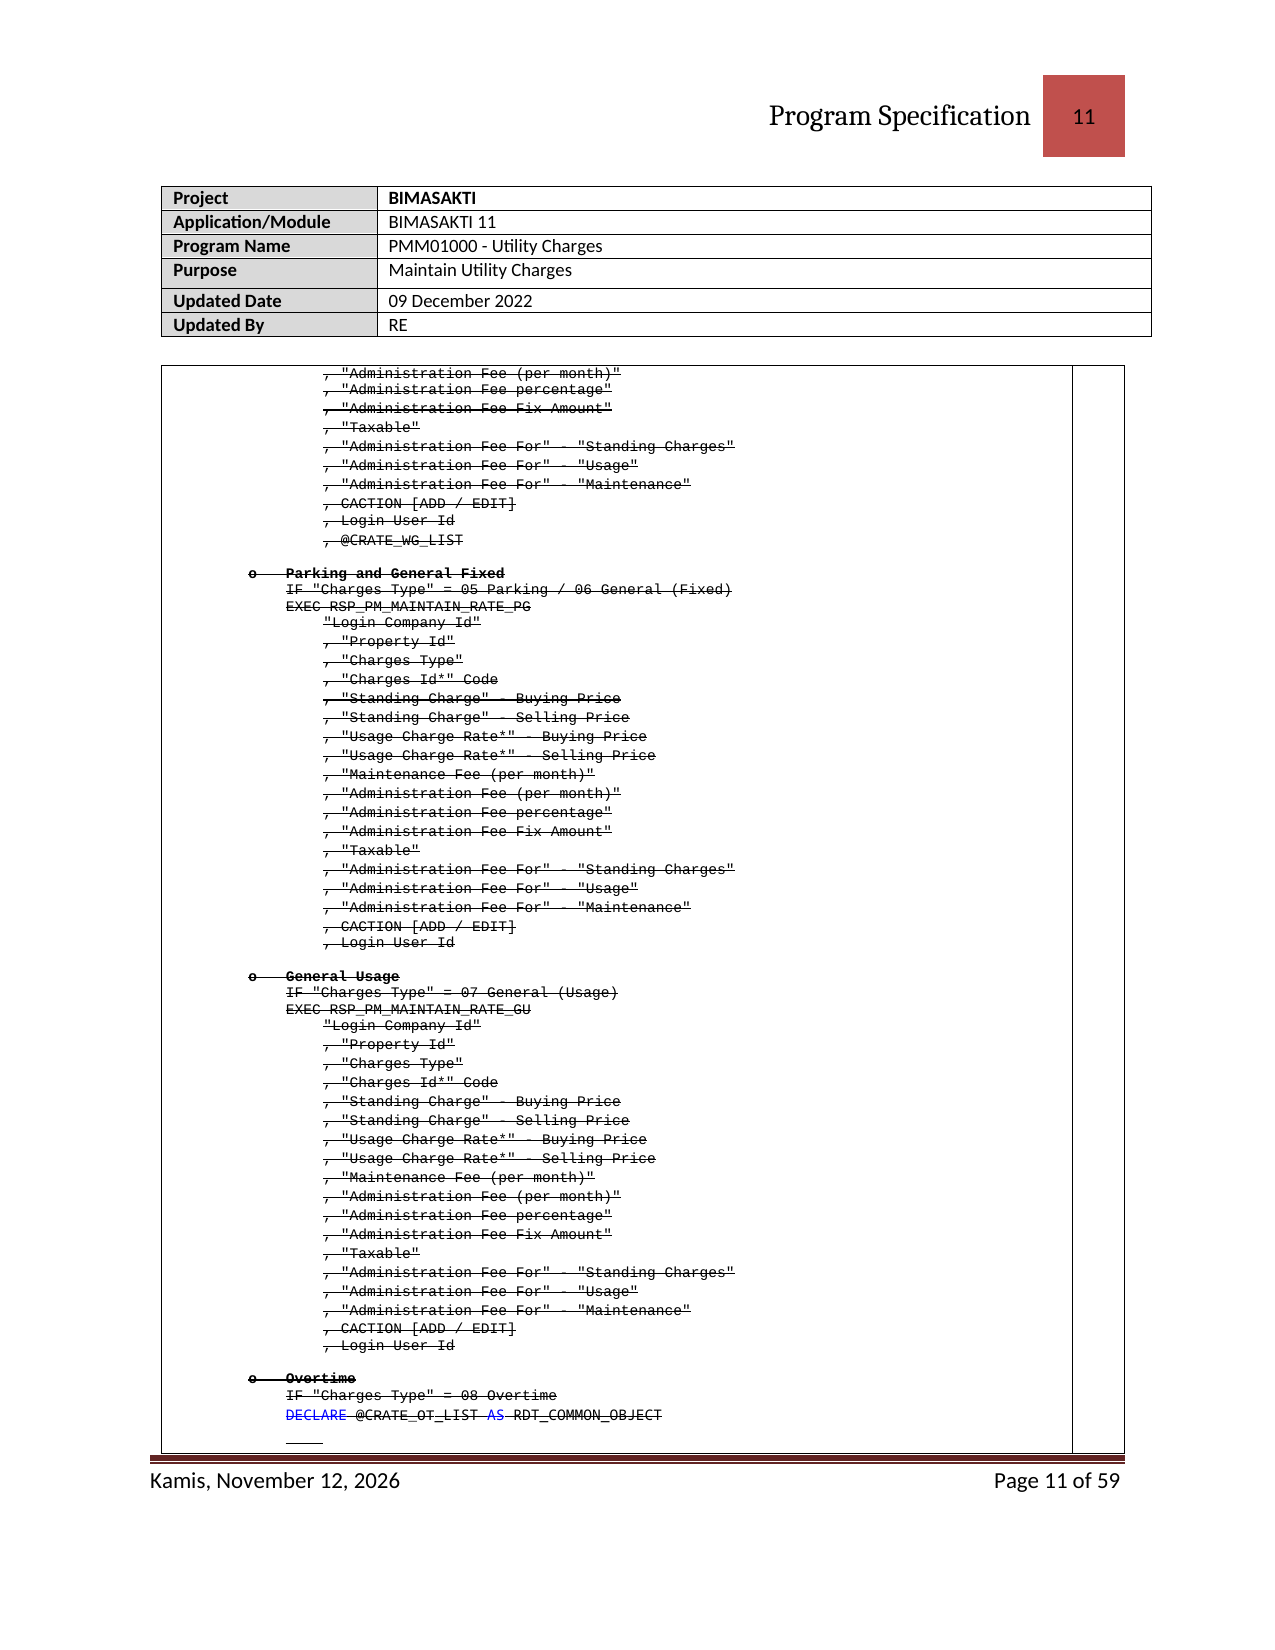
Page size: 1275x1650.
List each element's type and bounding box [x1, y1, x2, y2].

table_cell [162, 366, 1072, 1453]
table_cell [1073, 366, 1124, 1453]
